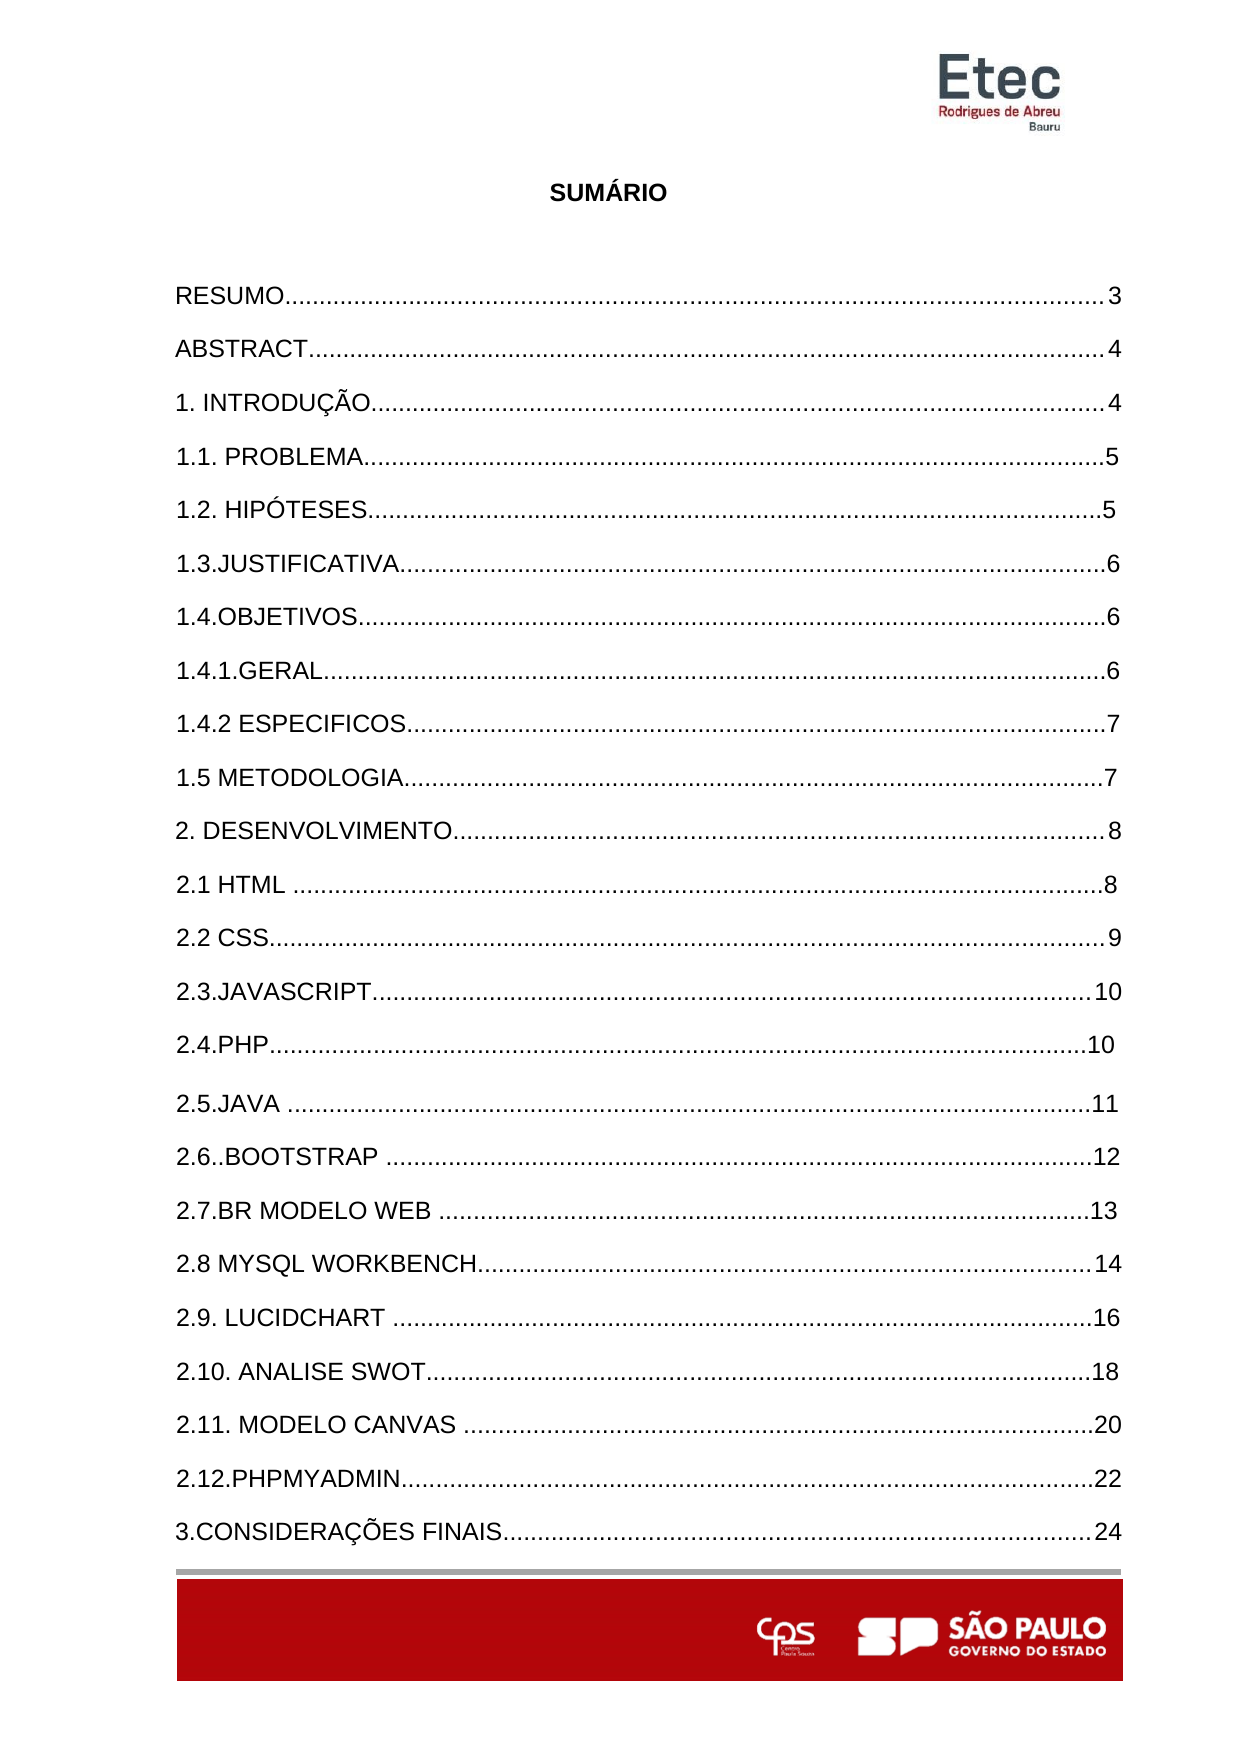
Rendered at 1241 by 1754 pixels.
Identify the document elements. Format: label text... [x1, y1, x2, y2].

picture [919, 38, 1080, 147]
text SUMÁRIO [176, 178, 723, 207]
picture [177, 1579, 1123, 1681]
